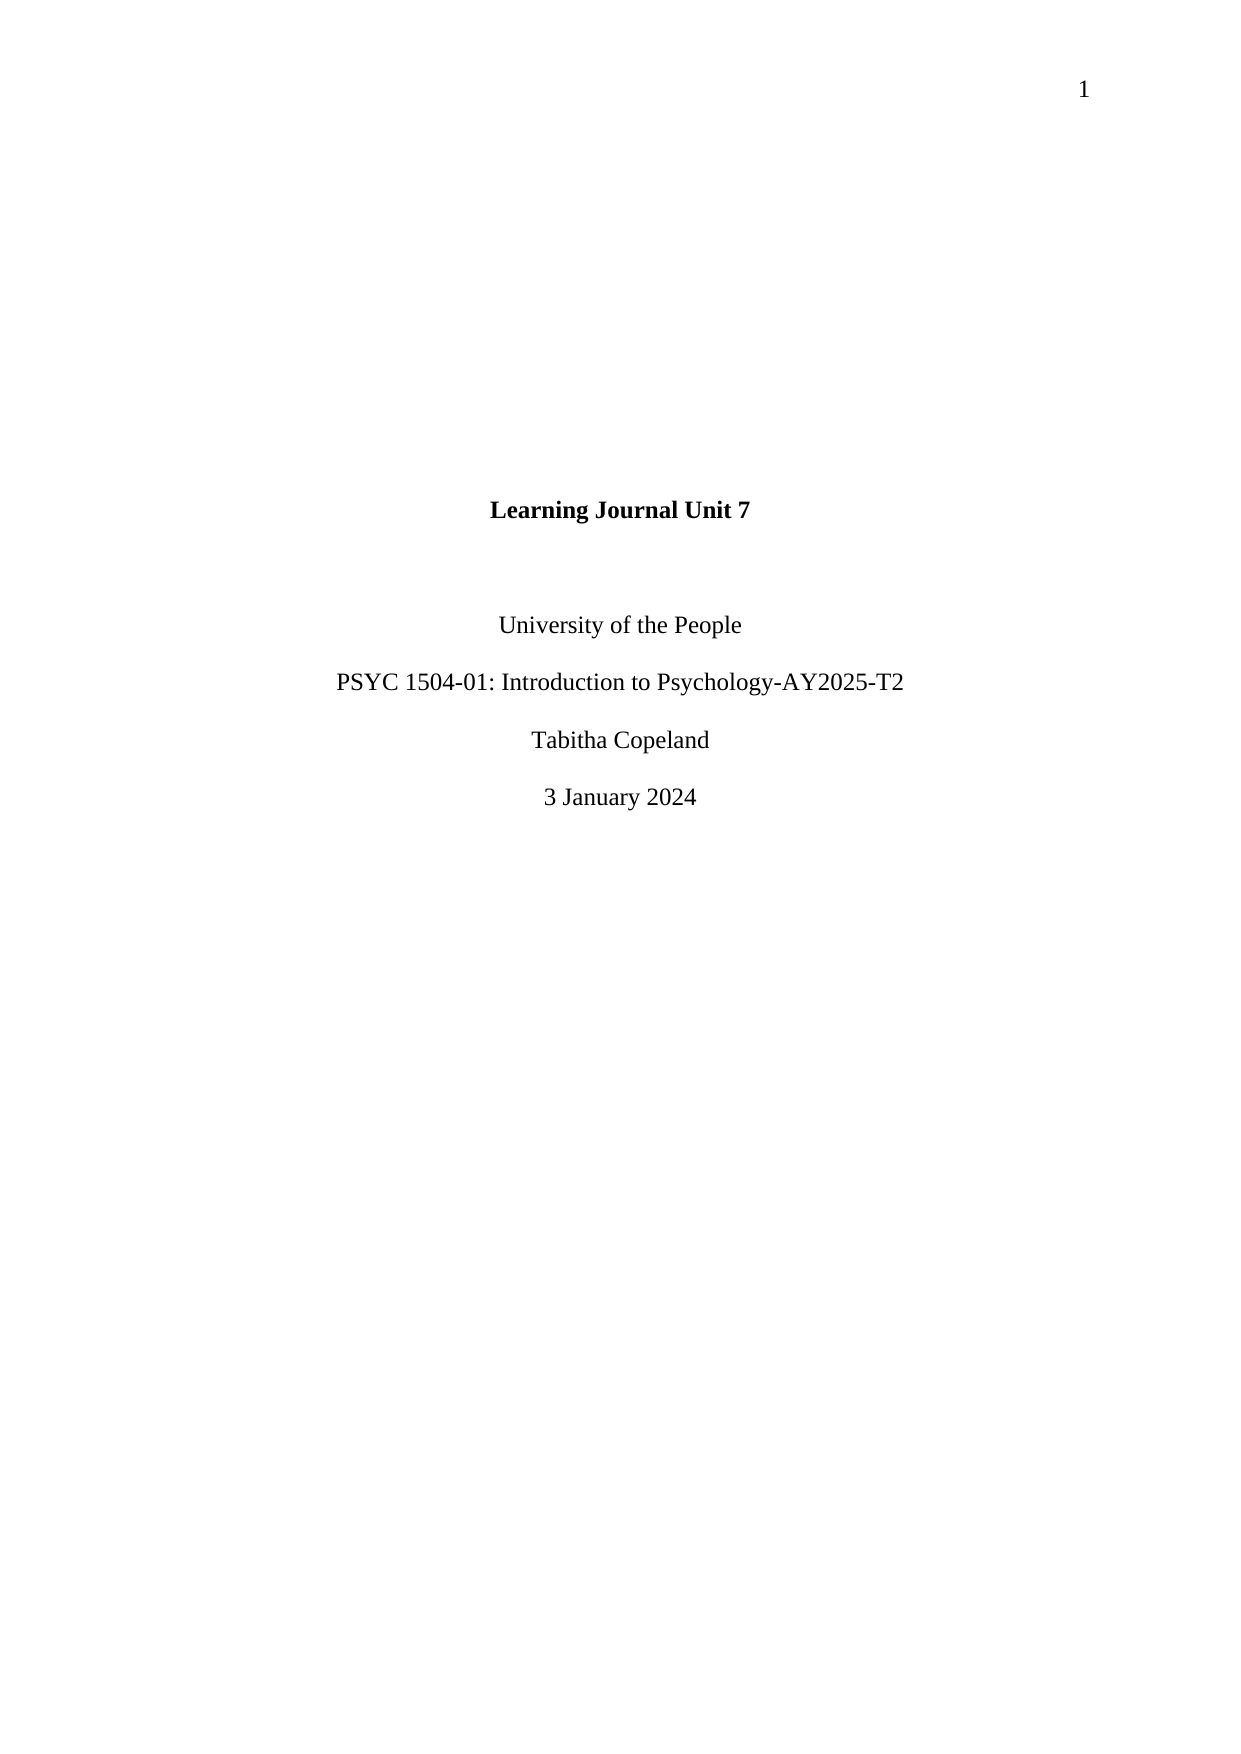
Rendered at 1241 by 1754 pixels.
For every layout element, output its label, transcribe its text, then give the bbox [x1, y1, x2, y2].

text PSYC 1504-01: Introduction to Psychology-AY2025-T2 [150, 667, 1090, 696]
text Tabitha Copeland [150, 725, 1090, 754]
text Learning Journal Unit 7 [150, 495, 1090, 524]
text University of the People [150, 610, 1090, 639]
text 3 January 2024 [150, 782, 1090, 811]
